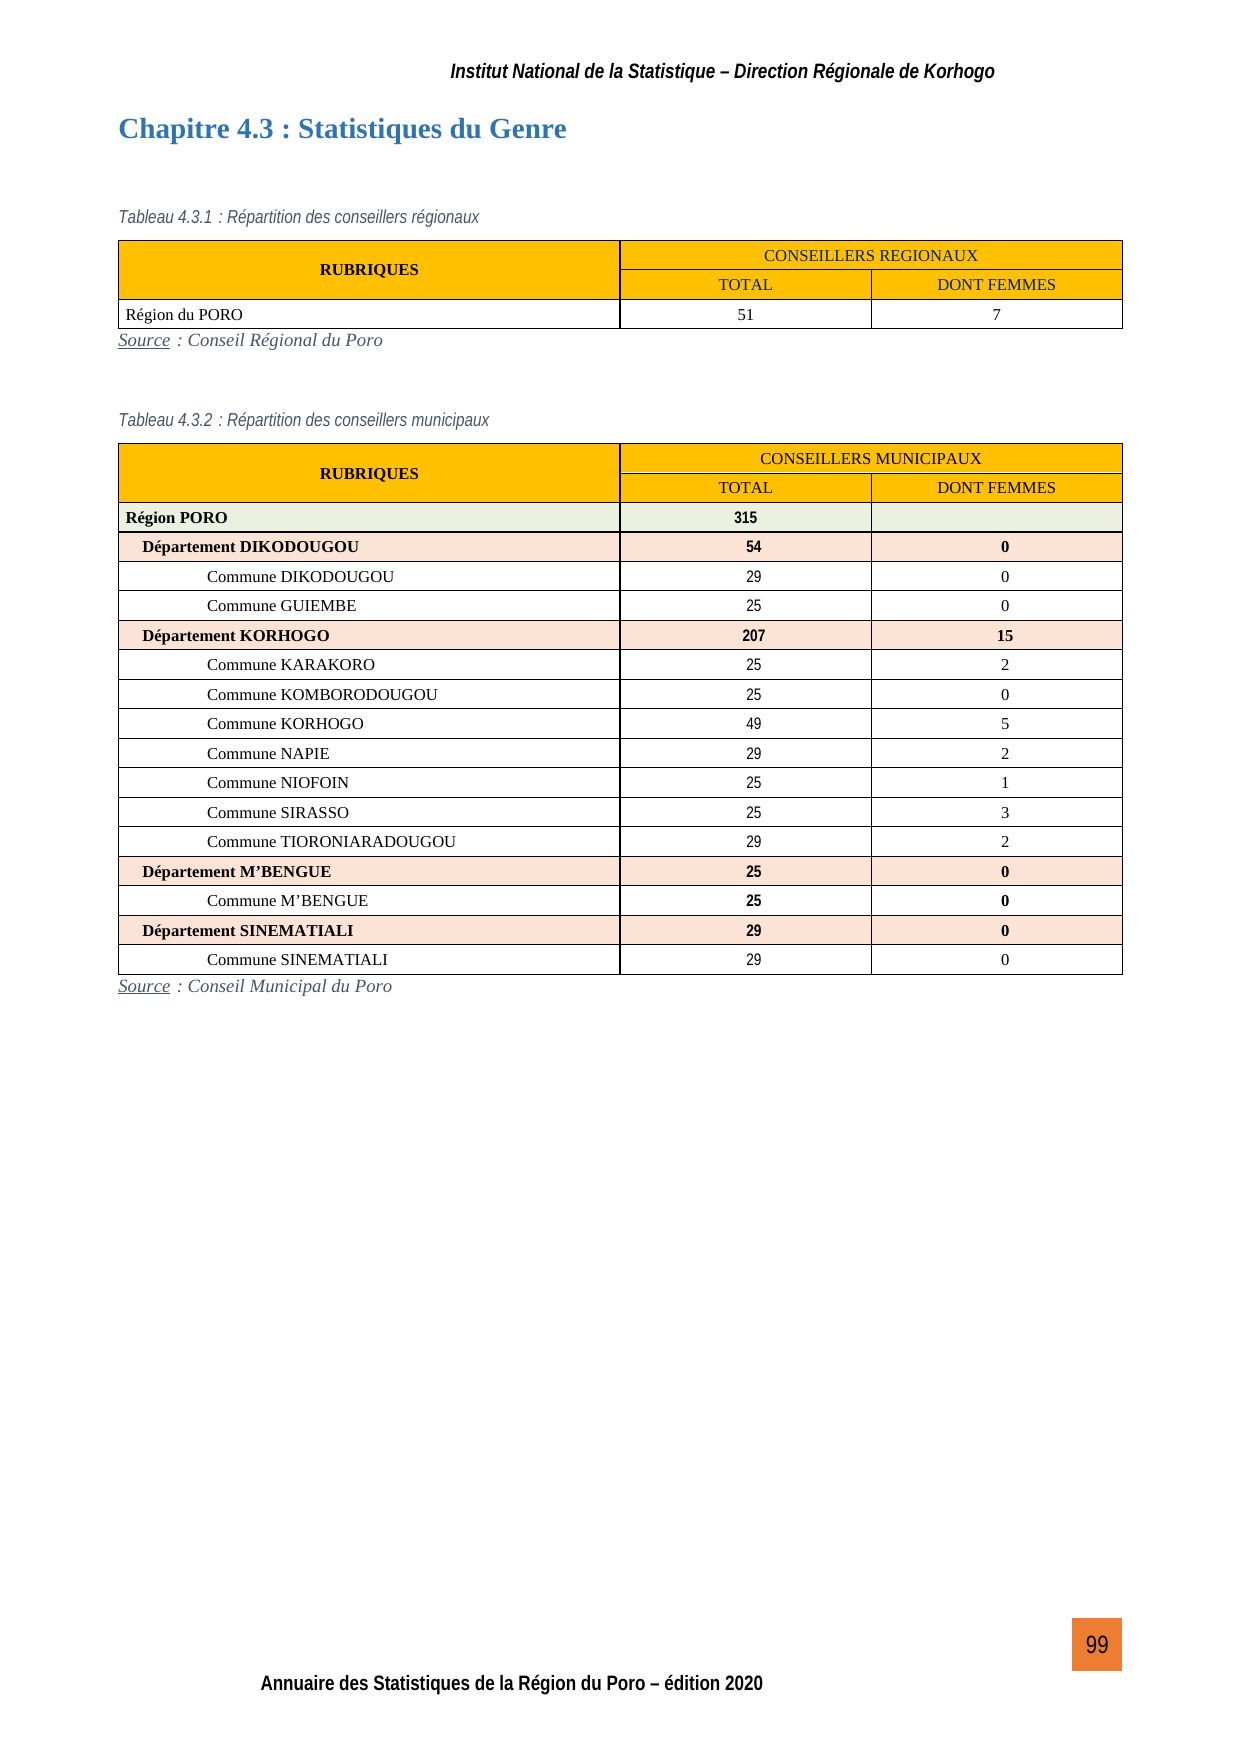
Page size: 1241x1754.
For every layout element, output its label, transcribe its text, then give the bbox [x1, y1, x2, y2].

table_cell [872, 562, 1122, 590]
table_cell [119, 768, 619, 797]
text Tableau 4.3.1 : Répartition des conseillers régionaux [118, 206, 1122, 227]
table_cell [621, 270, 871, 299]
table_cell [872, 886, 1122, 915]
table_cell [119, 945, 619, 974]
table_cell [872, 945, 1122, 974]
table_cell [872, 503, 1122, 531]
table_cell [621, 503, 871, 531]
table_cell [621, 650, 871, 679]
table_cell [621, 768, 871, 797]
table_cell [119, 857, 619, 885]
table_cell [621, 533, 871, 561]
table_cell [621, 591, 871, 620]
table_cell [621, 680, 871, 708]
text Chapitre 4.3 : Statistiques du Genre [118, 112, 1122, 145]
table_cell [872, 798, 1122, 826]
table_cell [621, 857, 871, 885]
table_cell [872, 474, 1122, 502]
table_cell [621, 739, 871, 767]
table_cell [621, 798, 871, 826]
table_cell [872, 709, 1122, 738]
text Tableau 4.3.2 : Répartition des conseillers municipaux [118, 409, 1122, 431]
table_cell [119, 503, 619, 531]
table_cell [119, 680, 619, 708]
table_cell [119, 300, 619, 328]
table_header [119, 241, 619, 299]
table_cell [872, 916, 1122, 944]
text Source : Conseil Régional du Poro [118, 329, 1122, 351]
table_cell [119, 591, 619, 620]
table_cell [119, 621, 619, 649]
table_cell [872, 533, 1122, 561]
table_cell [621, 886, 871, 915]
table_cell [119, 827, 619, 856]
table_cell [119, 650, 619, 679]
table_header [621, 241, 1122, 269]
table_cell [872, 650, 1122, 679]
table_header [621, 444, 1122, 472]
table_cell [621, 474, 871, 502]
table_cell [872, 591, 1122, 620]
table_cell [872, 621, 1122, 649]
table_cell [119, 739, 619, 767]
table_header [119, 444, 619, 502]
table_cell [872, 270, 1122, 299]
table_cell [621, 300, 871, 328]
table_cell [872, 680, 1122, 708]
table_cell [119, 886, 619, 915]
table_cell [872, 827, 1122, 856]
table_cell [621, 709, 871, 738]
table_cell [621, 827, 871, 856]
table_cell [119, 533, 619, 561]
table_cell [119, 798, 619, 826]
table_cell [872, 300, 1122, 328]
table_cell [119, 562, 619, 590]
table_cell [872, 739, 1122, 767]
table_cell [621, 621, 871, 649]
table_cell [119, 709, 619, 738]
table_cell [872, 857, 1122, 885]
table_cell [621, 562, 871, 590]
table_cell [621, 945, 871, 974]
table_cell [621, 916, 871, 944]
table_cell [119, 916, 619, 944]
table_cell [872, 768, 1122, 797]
text Source : Conseil Municipal du Poro [118, 975, 1122, 996]
